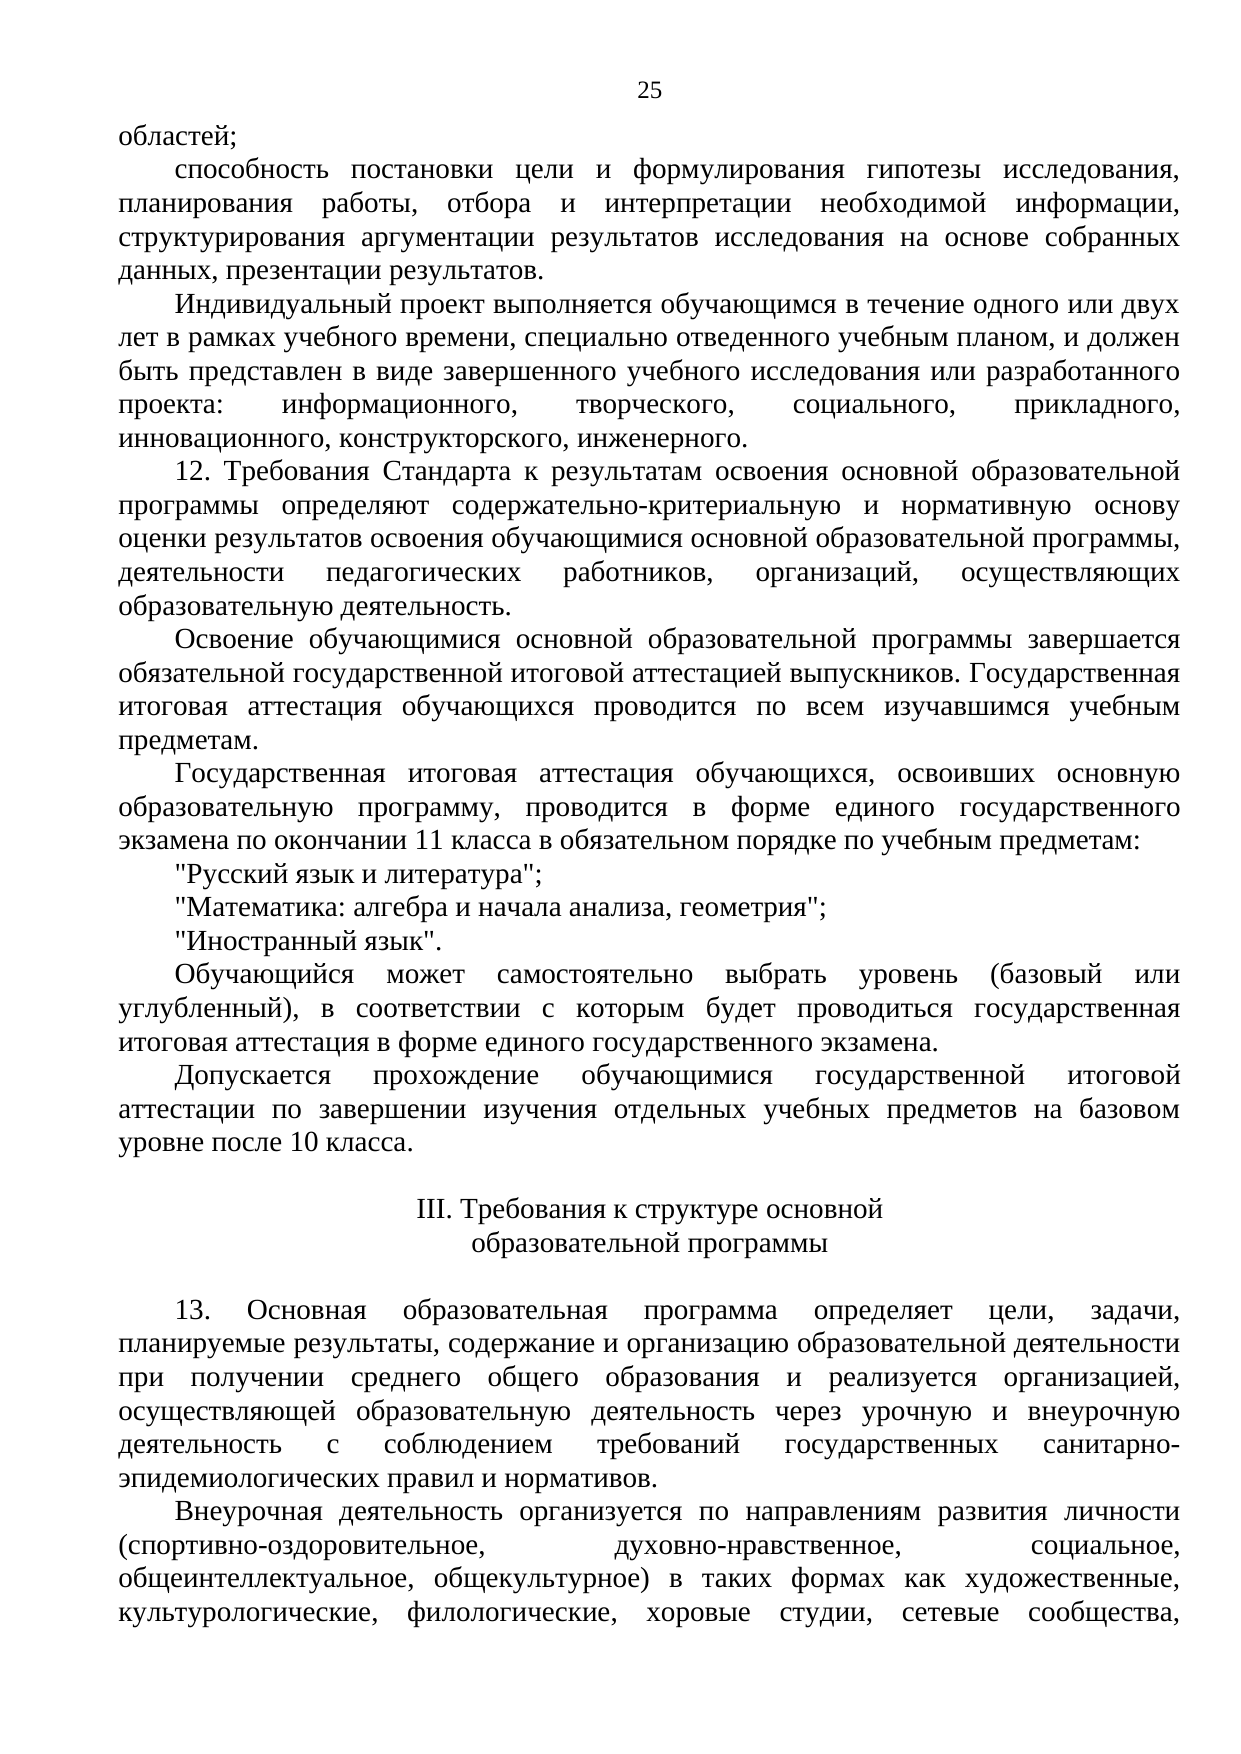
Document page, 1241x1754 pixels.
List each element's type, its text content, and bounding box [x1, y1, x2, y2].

text Индивидуальный проект выполняется обучающимся в течение одного или двух лет в рамках учебного времени, специально отведенного учебным планом, и должен быть представлен в виде завершенного учебного исследования или разработанного проекта: информационного, творческого, социального, прикладного, инновационного, конструкторского, инженерного. [118, 286, 1181, 453]
text "Математика: алгебра и начала анализа, геометрия"; [118, 889, 1181, 923]
text 12. Требования Стандарта к результатам освоения основной образовательной программы определяют содержательно-критериальную и нормативную основу оценки результатов освоения обучающимися основной образовательной программы, деятельности педагогических работников, организаций, осуществляющих образовательную деятельность. [118, 453, 1181, 621]
text способность постановки цели и формулирования гипотезы исследования, планирования работы, отбора и интерпретации необходимой информации, структурирования аргументации результатов исследования на основе собранных данных, презентации результатов. [118, 152, 1181, 286]
text "Иностранный язык". [118, 923, 1181, 957]
text Освоение обучающимися основной образовательной программы завершается обязательной государственной итоговой аттестацией выпускников. Государственная итоговая аттестация обучающихся проводится по всем изучавшимся учебным предметам. [118, 621, 1181, 755]
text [118, 118, 1181, 152]
text 13. Основная образовательная программа определяет цели, задачи, планируемые результаты, содержание и организацию образовательной деятельности при получении среднего общего образования и реализуется организацией, осуществляющей образовательную деятельность через урочную и внеурочную деятельность с соблюдением требований государственных санитарно-эпидемиологических правил и нормативов. [118, 1292, 1181, 1493]
text III. Требования к структуре основной [118, 1191, 1181, 1225]
text Государственная итоговая аттестация обучающихся, освоивших основную образовательную программу, проводится в форме единого государственного экзамена по окончании 11 класса в обязательном порядке по учебным предметам: [118, 755, 1181, 856]
text образовательной программы [118, 1225, 1181, 1258]
text Допускается прохождение обучающимися государственной итоговой аттестации по завершении изучения отдельных учебных предметов на базовом уровне после 10 класса. [118, 1057, 1181, 1158]
text "Русский язык и литература"; [118, 856, 1181, 889]
text Обучающийся может самостоятельно выбрать уровень (базовый или углубленный), в соответствии с которым будет проводиться государственная итоговая аттестация в форме единого государственного экзамена. [118, 957, 1181, 1057]
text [118, 1493, 1181, 1627]
